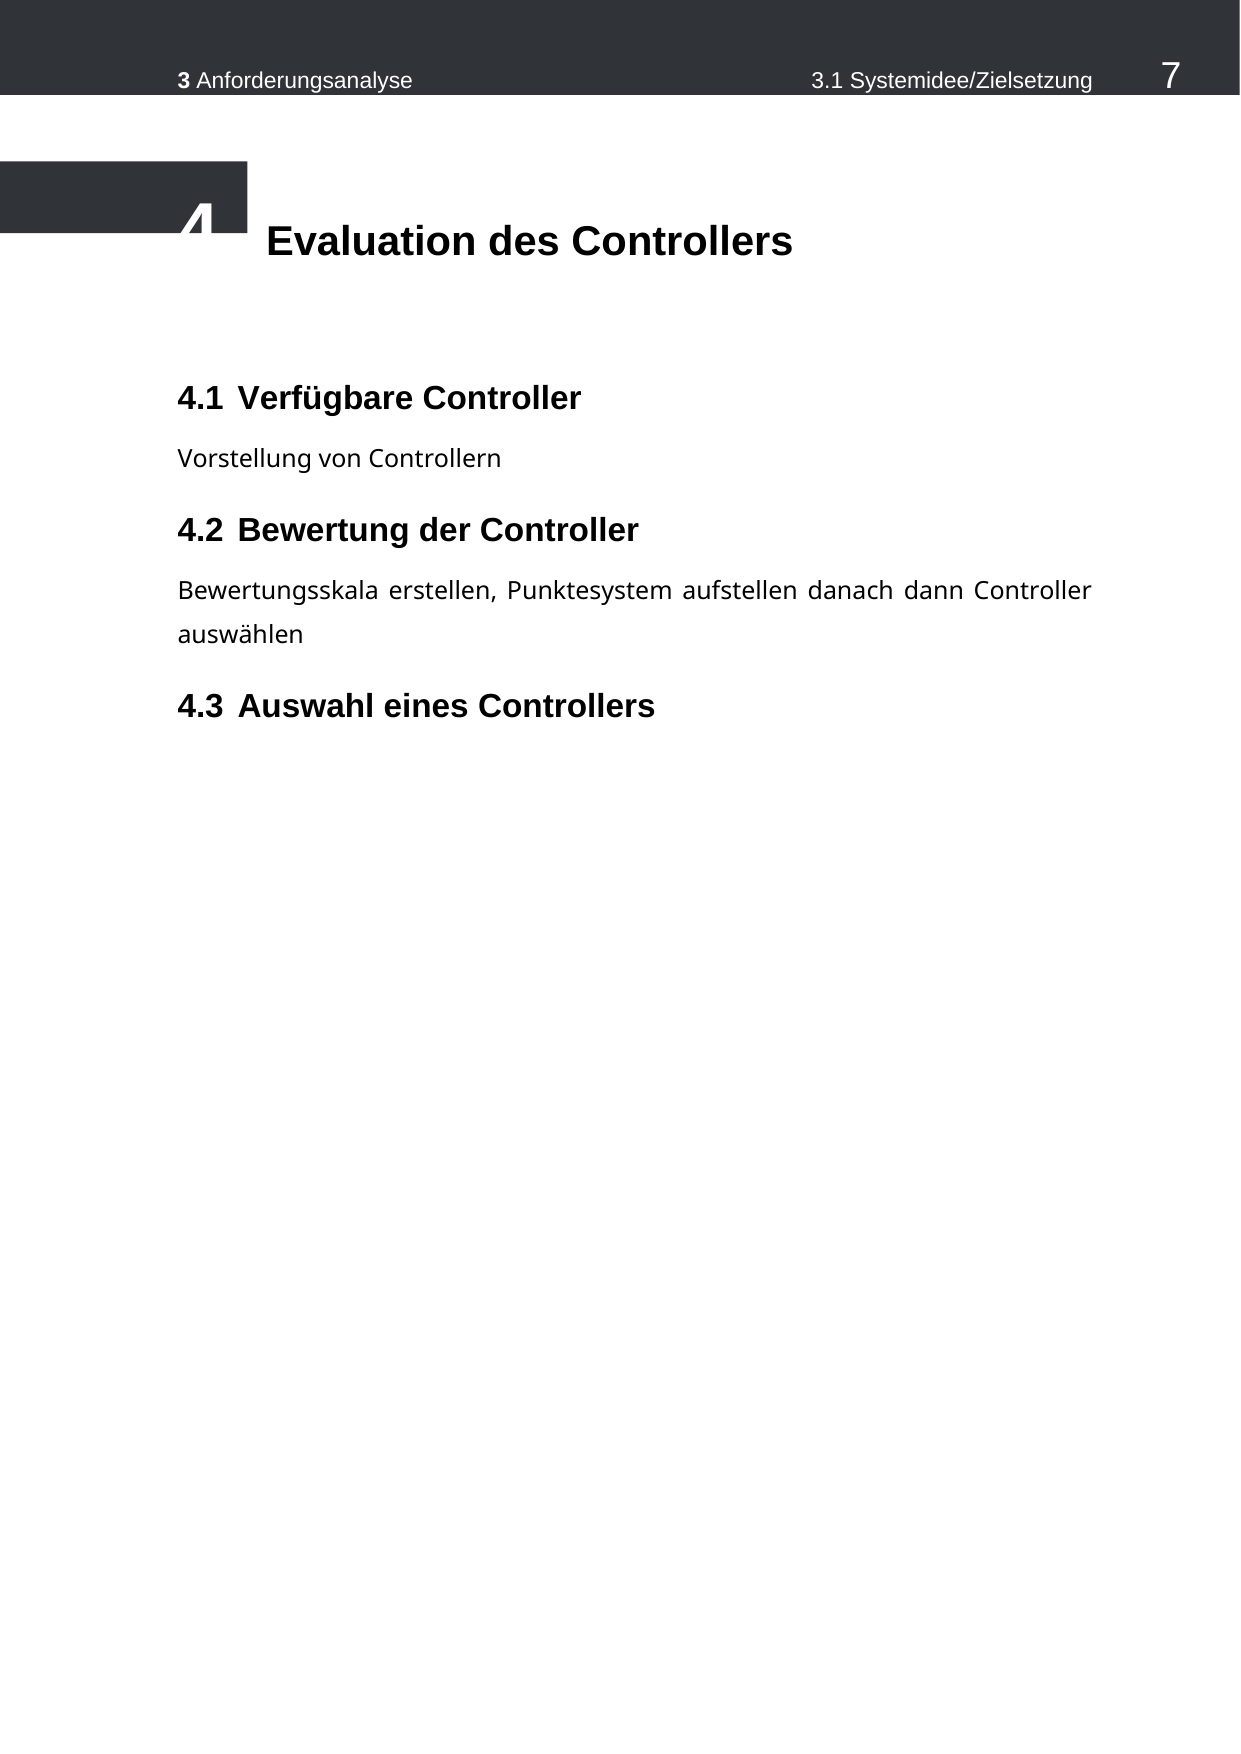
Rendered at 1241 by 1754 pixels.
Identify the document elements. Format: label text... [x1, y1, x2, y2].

subtitle Bewertung der Controller [177, 510, 1092, 548]
subtitle Auswahl eines Controllers [177, 686, 1092, 724]
text Bewertungsskala erstellen, Punktesystem aufstellen danach dann Controller auswählen [177, 572, 1092, 651]
subtitle Verfügbare Controller [177, 378, 1092, 417]
text Vorstellung von Controllern [177, 441, 1092, 475]
subtitle Evaluation des Controllers [177, 184, 1092, 271]
